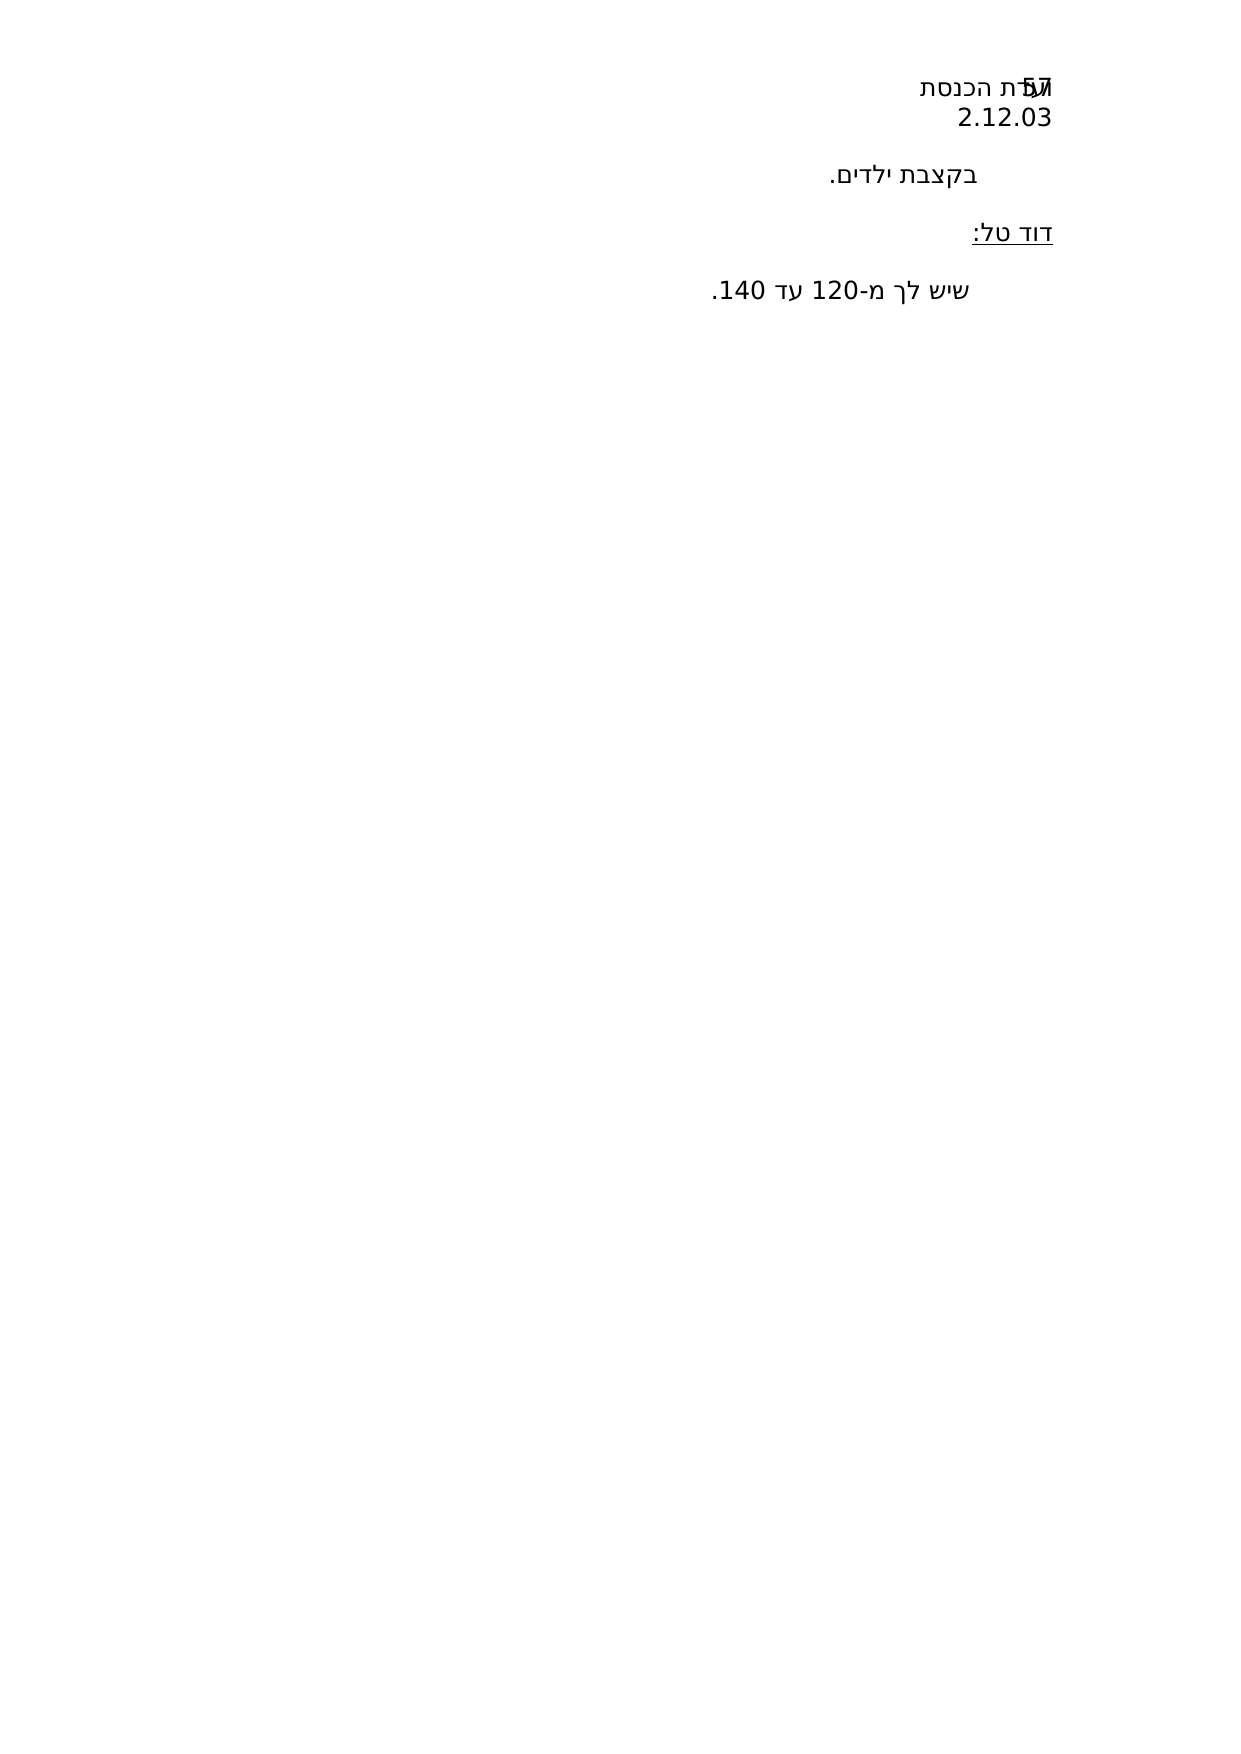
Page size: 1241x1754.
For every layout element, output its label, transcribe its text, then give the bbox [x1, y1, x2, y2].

text בקצבת ילדים. [187, 161, 1053, 190]
text דוד טל: [187, 218, 1053, 248]
text שיש לך מ-120 עד 140. [187, 276, 1053, 306]
